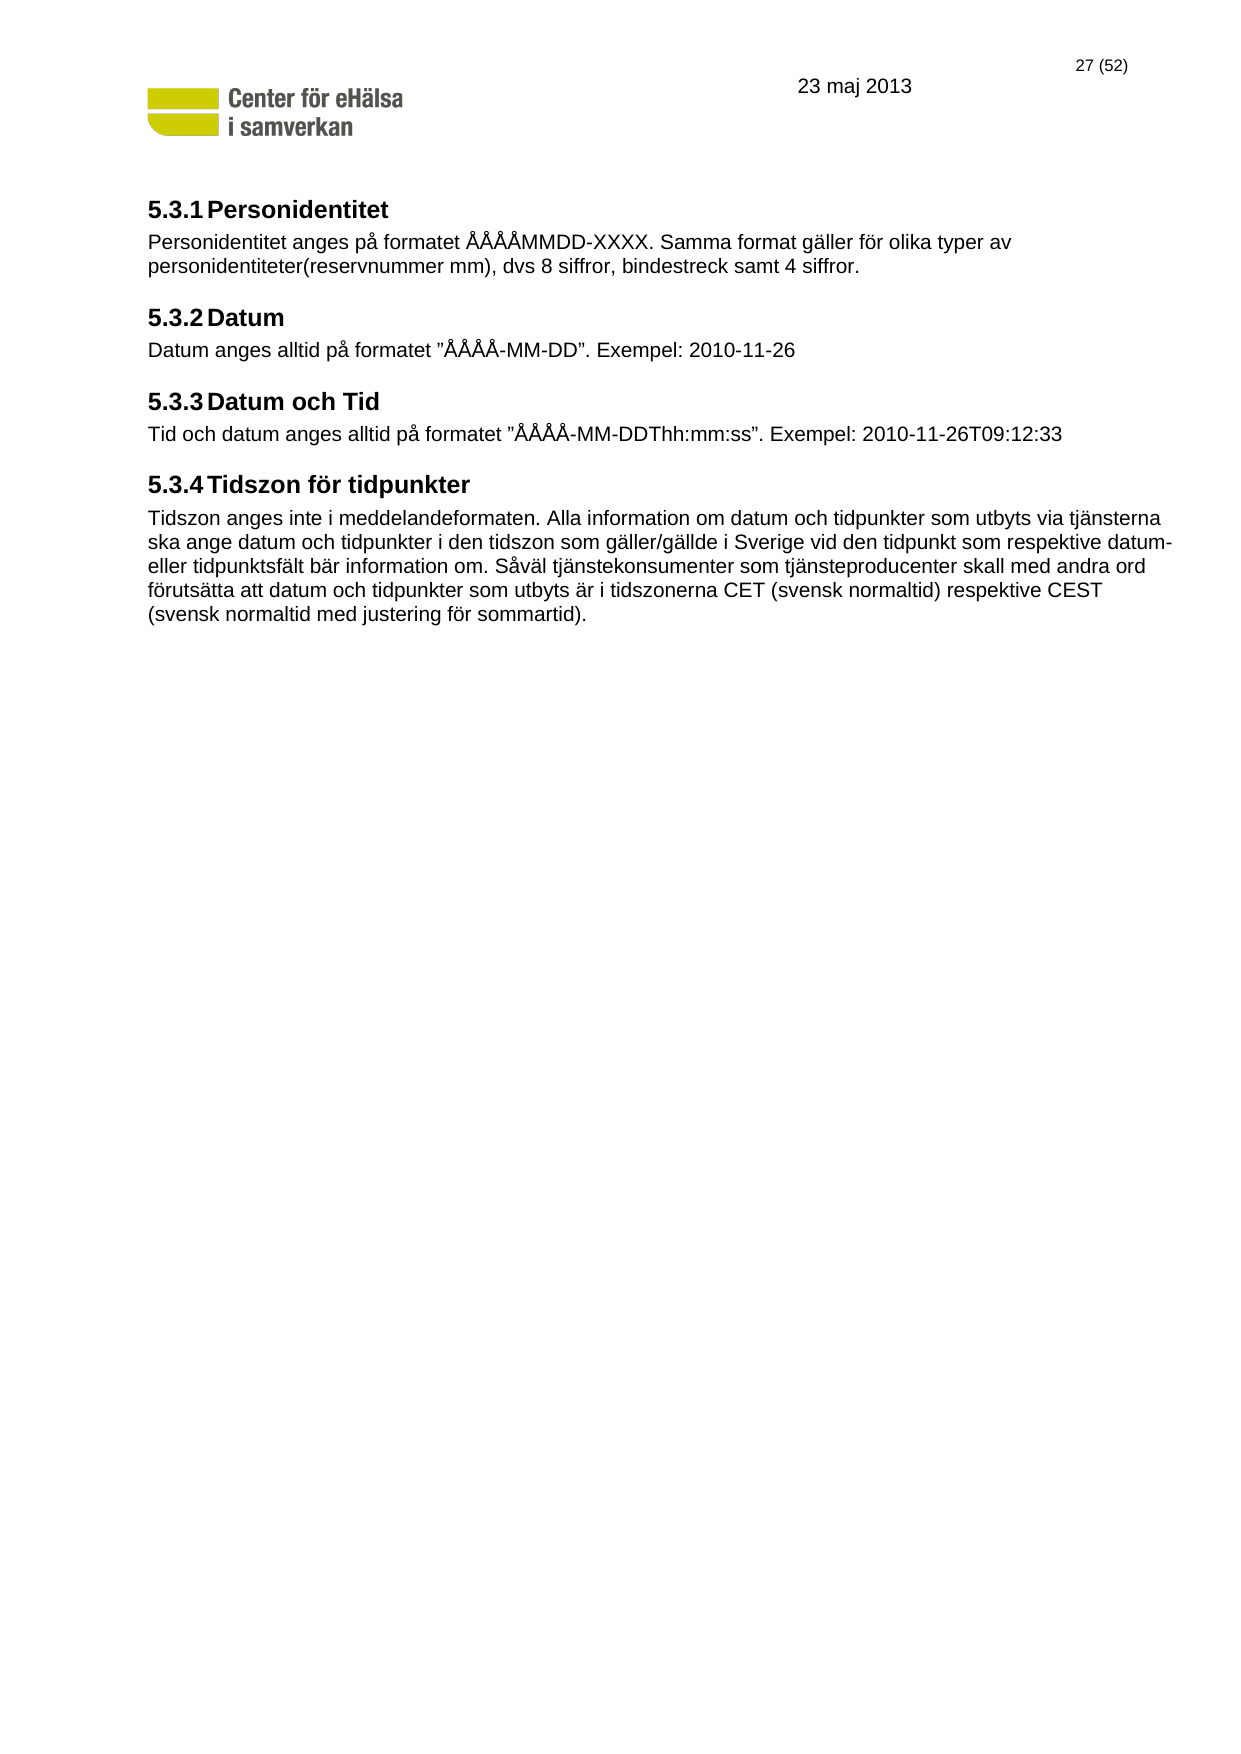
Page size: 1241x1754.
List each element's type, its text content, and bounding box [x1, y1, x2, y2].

text Datum anges alltid på formatet ”ÅÅÅÅ-MM-DD”. Exempel: 2010-11-26 [148, 338, 1181, 362]
subtitle Datum och Tid [148, 387, 1181, 415]
text Tidszon anges inte i meddelandeformaten. Alla information om datum och tidpunkter som utbyts via tjänsterna ska ange datum och tidpunkter i den tidszon som gäller/gällde i Sverige vid den tidpunkt som respektive datum- eller tidpunktsfält bär information om. Såväl tjänstekonsumenter som tjänsteproducenter skall med andra ord förutsätta att datum och tidpunkter som utbyts är i tidszonerna CET (svensk normaltid) respektive CEST (svensk normaltid med justering för sommartid). [148, 506, 1181, 625]
text Tid och datum anges alltid på formatet ”ÅÅÅÅ-MM-DDThh:mm:ss”. Exempel: 2010-11-26T09:12:33 [148, 422, 1181, 446]
subtitle Tidszon för tidpunkter [148, 471, 1181, 499]
text Personidentitet anges på formatet ÅÅÅÅMMDD-XXXX. Samma format gäller för olika typer av personidentiteter(reservnummer mm), dvs 8 siffror, bindestreck samt 4 siffror. [148, 230, 1181, 278]
picture [147, 88, 403, 136]
subtitle Personidentitet [148, 195, 1181, 223]
subtitle Datum [148, 303, 1181, 331]
